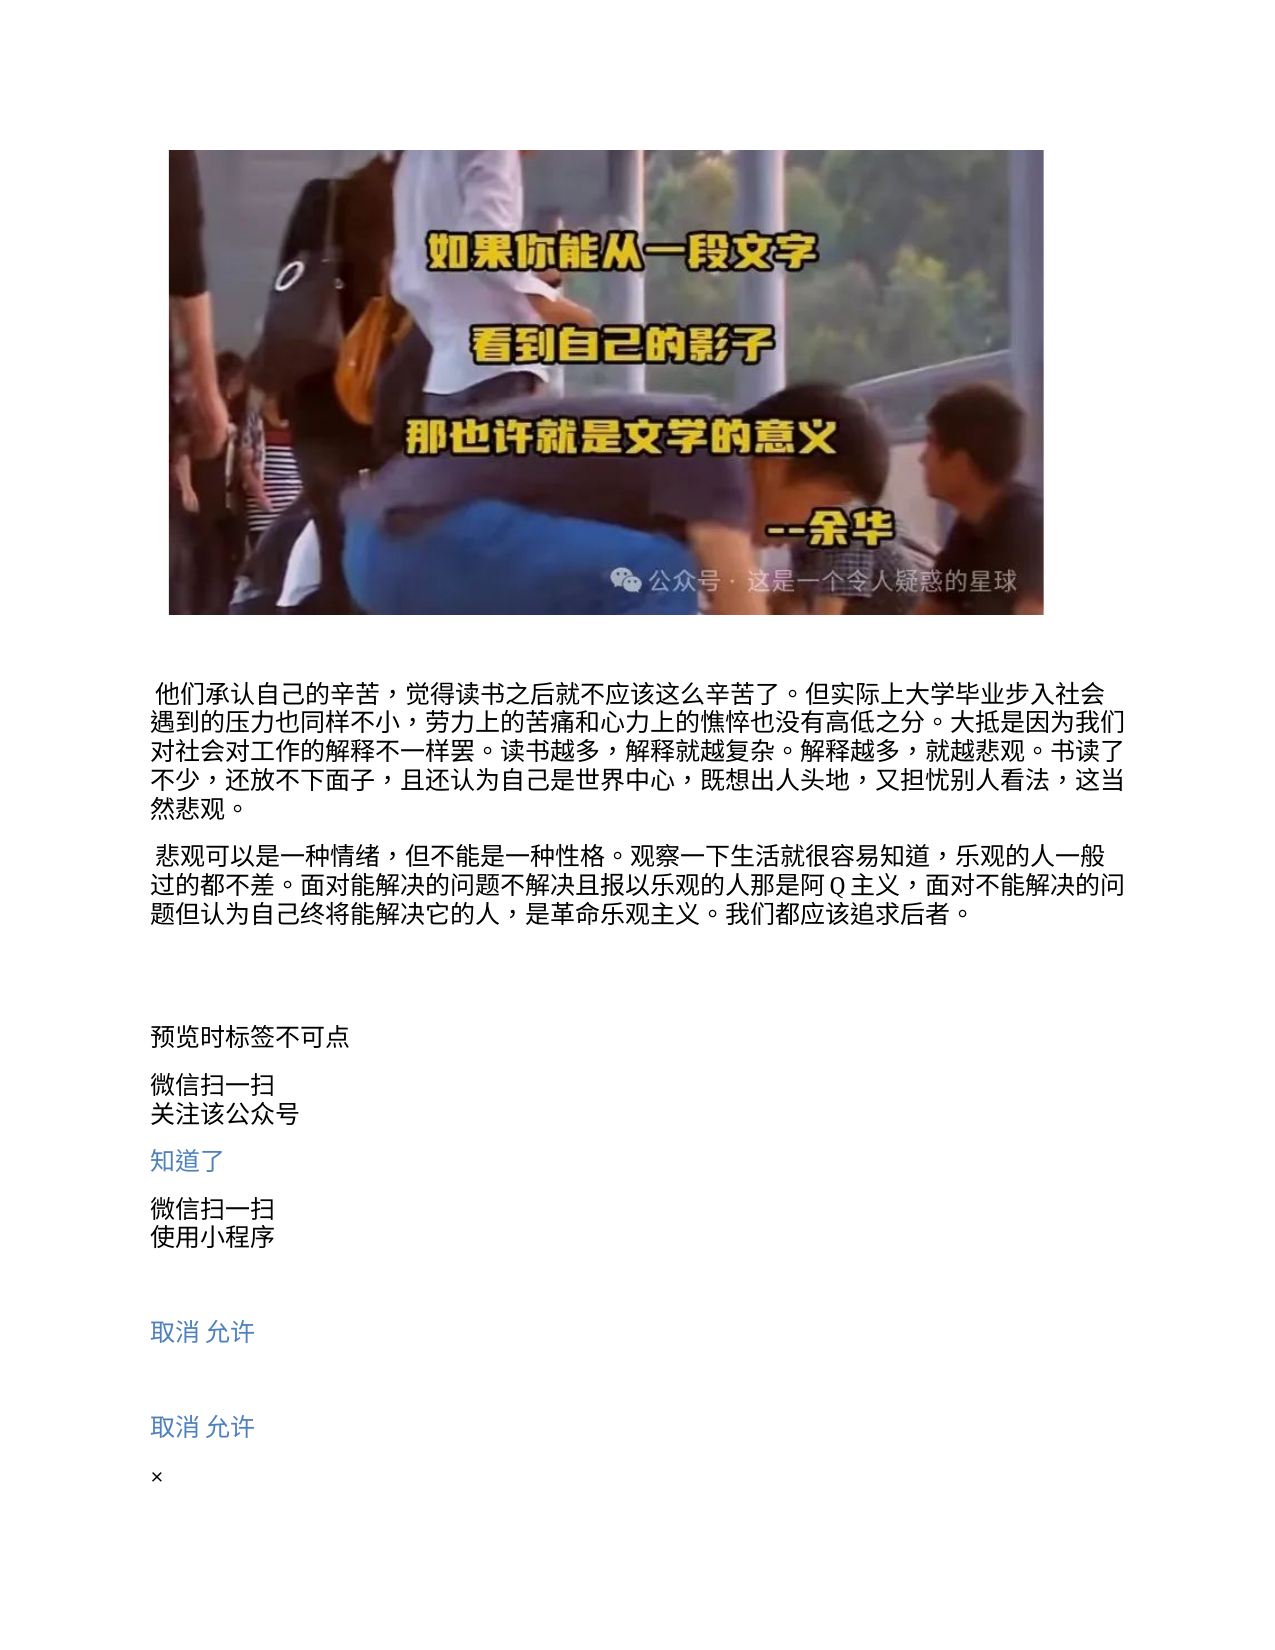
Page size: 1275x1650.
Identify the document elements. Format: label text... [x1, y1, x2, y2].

text 微信扫一扫 使用小程序 [150, 1196, 1125, 1253]
text 取消 允许 [150, 1319, 1125, 1348]
text 取消 允许 [150, 1414, 1125, 1443]
text × [150, 1462, 1125, 1491]
picture [168, 150, 1044, 615]
text 他们承认自己的辛苦，觉得读书之后就不应该这么辛苦了。但实际上大学毕业步入社会遇到的压力也同样不小，劳力上的苦痛和心力上的憔悴也没有高低之分。大抵是因为我们对社会对工作的解释不一样罢。读书越多，解释就越复杂。解释越多，就越悲观。书读了不少，还放不下面子，且还认为自己是世界中心，既想出人头地，又担忧别人看法，这当然悲观。 [150, 681, 1125, 824]
text 预览时标签不可点 [150, 1024, 1125, 1053]
text 悲观可以是一种情绪，但不能是一种性格。观察一下生活就很容易知道，乐观的人一般过的都不差。面对能解决的问题不解决且报以乐观的人那是阿Q主义，面对不能解决的问题但认为自己终将能解决它的人，是革命乐观主义。我们都应该追求后者。 [150, 843, 1125, 929]
text 微信扫一扫 关注该公众号 [150, 1072, 1125, 1129]
text 知道了 [150, 1148, 1125, 1177]
